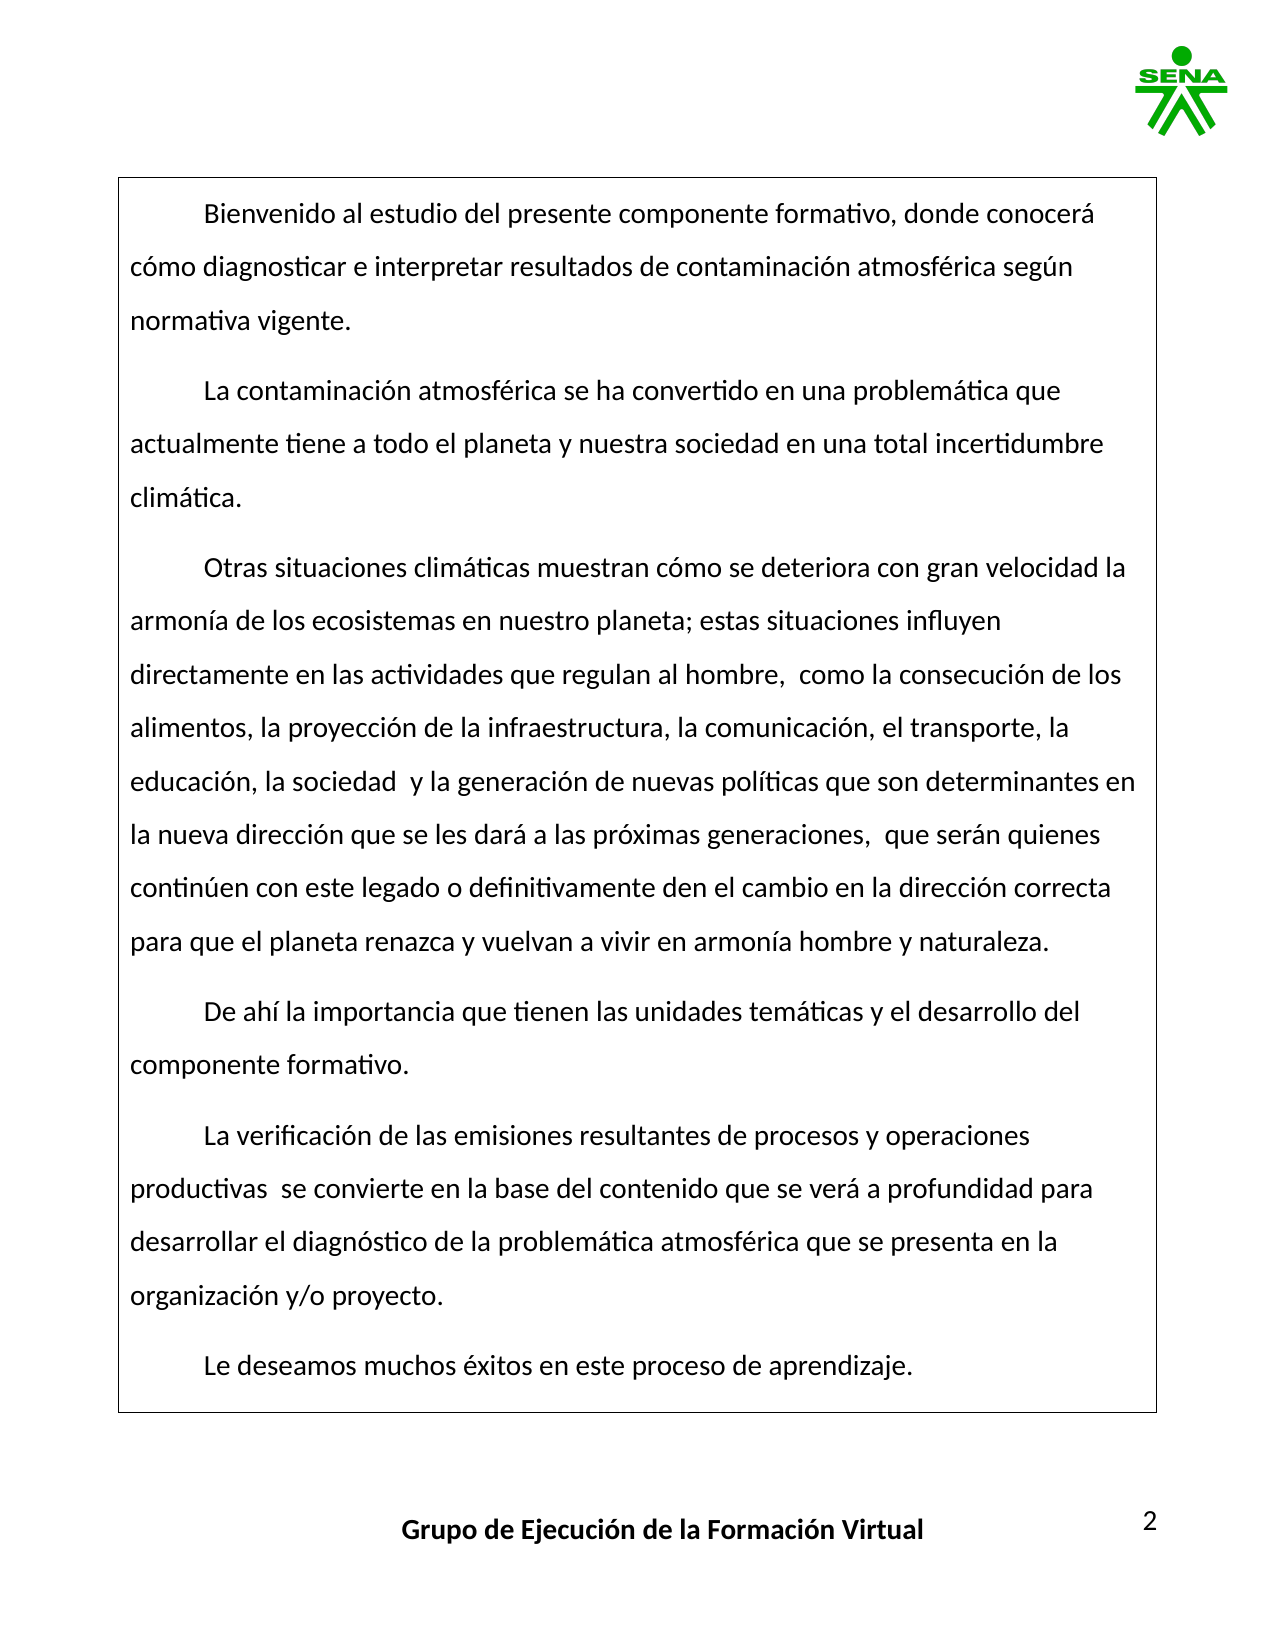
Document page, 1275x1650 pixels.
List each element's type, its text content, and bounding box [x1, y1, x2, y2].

picture [1135, 46, 1228, 136]
